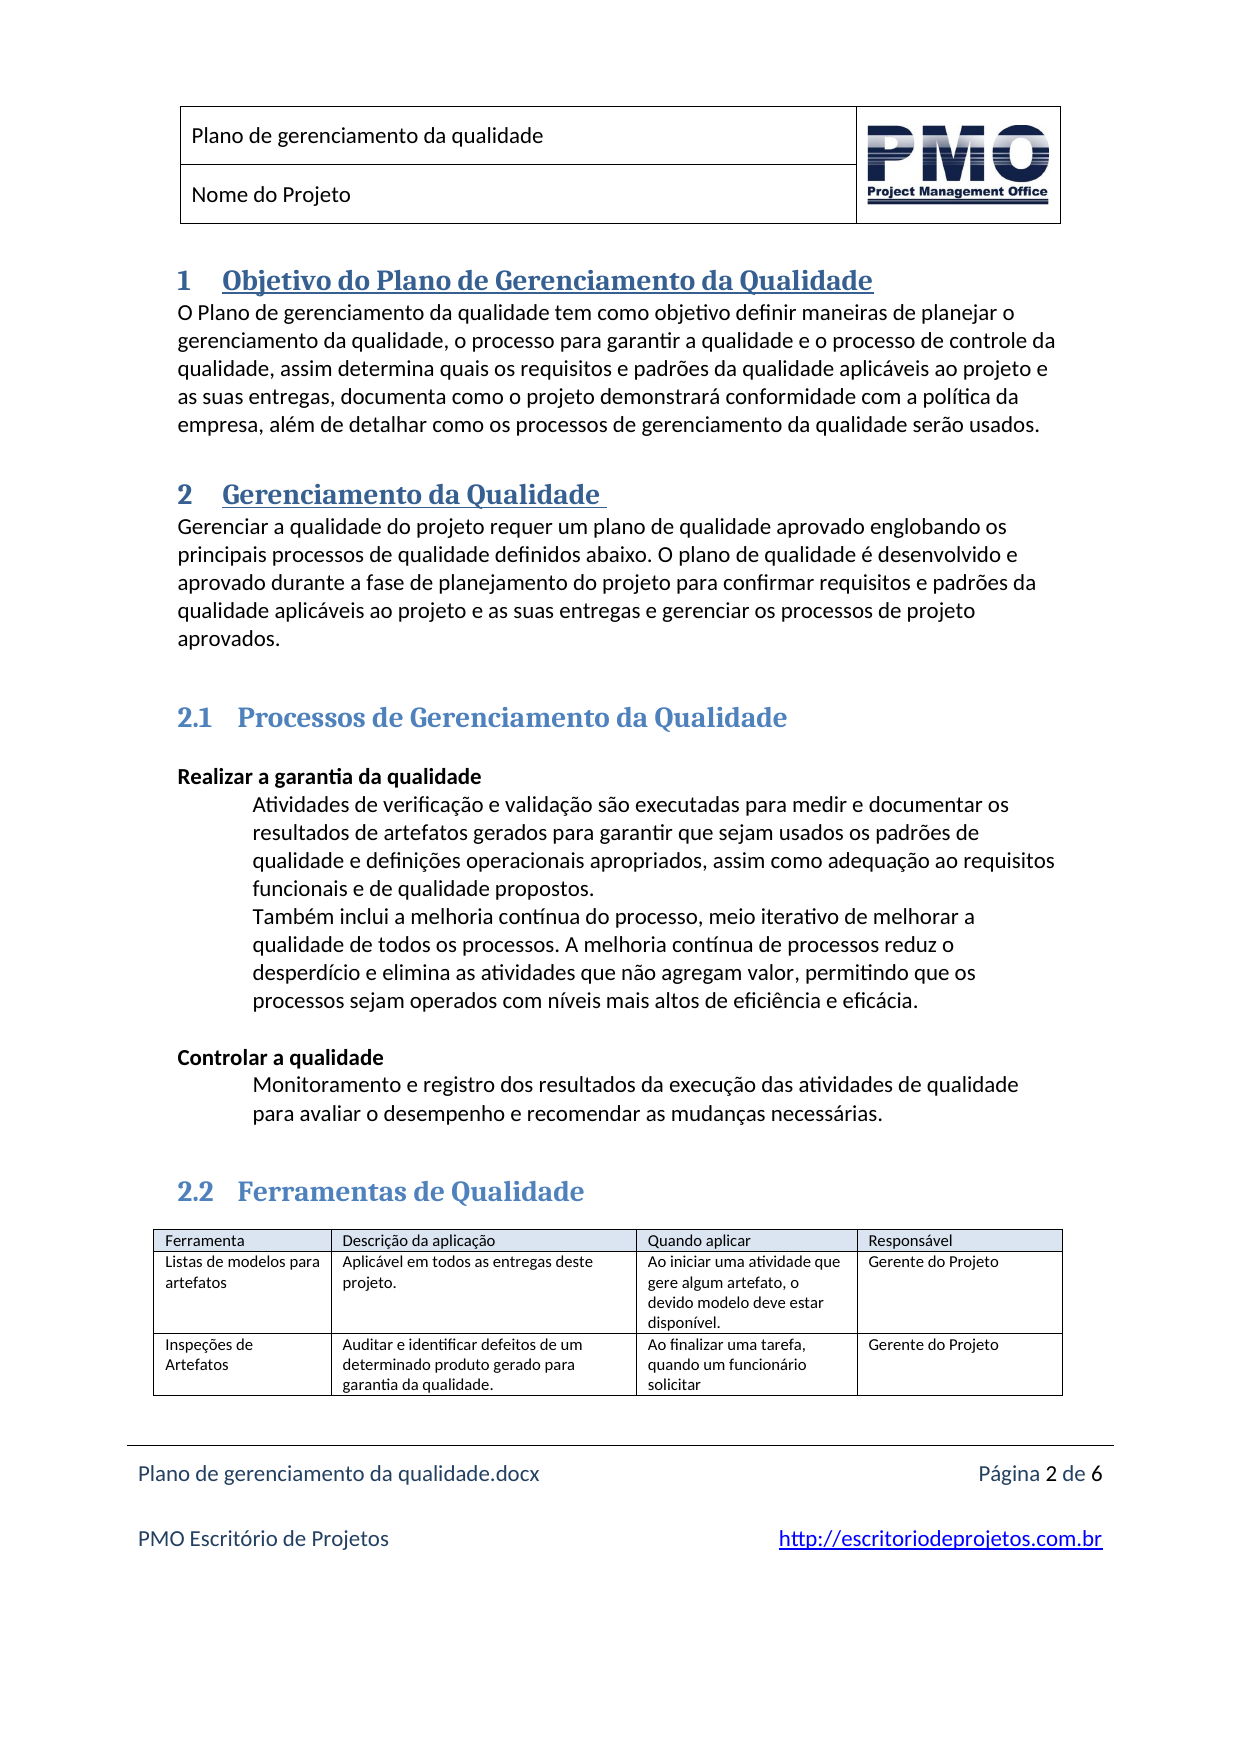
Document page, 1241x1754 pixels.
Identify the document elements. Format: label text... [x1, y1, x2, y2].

table_cell Aplicável em todos as entregas deste projeto. [332, 1252, 636, 1333]
table_cell Listas de modelos para artefatos [154, 1252, 331, 1333]
text Controlar a qualidade [177, 1043, 1063, 1071]
table_header Ferramenta [154, 1230, 331, 1251]
text Monitoramento e registro dos resultados da execução das atividades de qualidade para avaliar o desempenho e recomendar as mudanças necessárias. [252, 1071, 1063, 1127]
table_header Descrição da aplicação [332, 1230, 636, 1251]
text Realizar a garantia da qualidade [177, 762, 1063, 790]
text Gerenciar a qualidade do projeto requer um plano de qualidade aprovado englobando os principais processos de qualidade definidos abaixo. O plano de qualidade é desenvolvido e aprovado durante a fase de planejamento do projeto para confirmar requisitos e padrões da qualidade aplicáveis ao projeto e as suas entregas e gerenciar os processos de projeto aprovados. [177, 512, 1063, 652]
picture [867, 125, 1049, 205]
subtitle Processos de Gerenciamento da Qualidade [177, 701, 1063, 734]
table_cell Gerente do Projeto [858, 1252, 1062, 1333]
subtitle Ferramentas de Qualidade [177, 1176, 1063, 1209]
table_cell Ao finalizar uma tarefa, quando um funcionário solicitar [637, 1334, 857, 1395]
text Atividades de verificação e validação são executadas para medir e documentar os resultados de artefatos gerados para garantir que sejam usados os padrões de qualidade e definições operacionais apropriados, assim como adequação ao requisitos funcionais e de qualidade propostos. [252, 790, 1063, 902]
subtitle Gerenciamento da Qualidade [177, 478, 1063, 512]
table_header Responsável [858, 1230, 1062, 1251]
table_cell Inspeções de Artefatos [154, 1334, 331, 1395]
table_cell Auditar e identificar defeitos de um determinado produto gerado para garantia da qualidade. [332, 1334, 636, 1395]
subtitle Objetivo do Plano de Gerenciamento da Qualidade [177, 264, 1063, 298]
table_cell Gerente do Projeto [858, 1334, 1062, 1395]
table_header Quando aplicar [637, 1230, 857, 1251]
text O Plano de gerenciamento da qualidade tem como objetivo definir maneiras de planejar o gerenciamento da qualidade, o processo para garantir a qualidade e o processo de controle da qualidade, assim determina quais os requisitos e padrões da qualidade aplicáveis ao projeto e as suas entregas, documenta como o projeto demonstrará conformidade com a política da empresa, além de detalhar como os processos de gerenciamento da qualidade serão usados. [177, 298, 1063, 438]
text Também inclui a melhoria contínua do processo, meio iterativo de melhorar a qualidade de todos os processos. A melhoria contínua de processos reduz o desperdício e elimina as atividades que não agregam valor, permitindo que os processos sejam operados com níveis mais altos de eficiência e eficácia. [252, 902, 1063, 1014]
table_cell Ao iniciar uma atividade que gere algum artefato, o devido modelo deve estar disponível. [637, 1252, 857, 1333]
